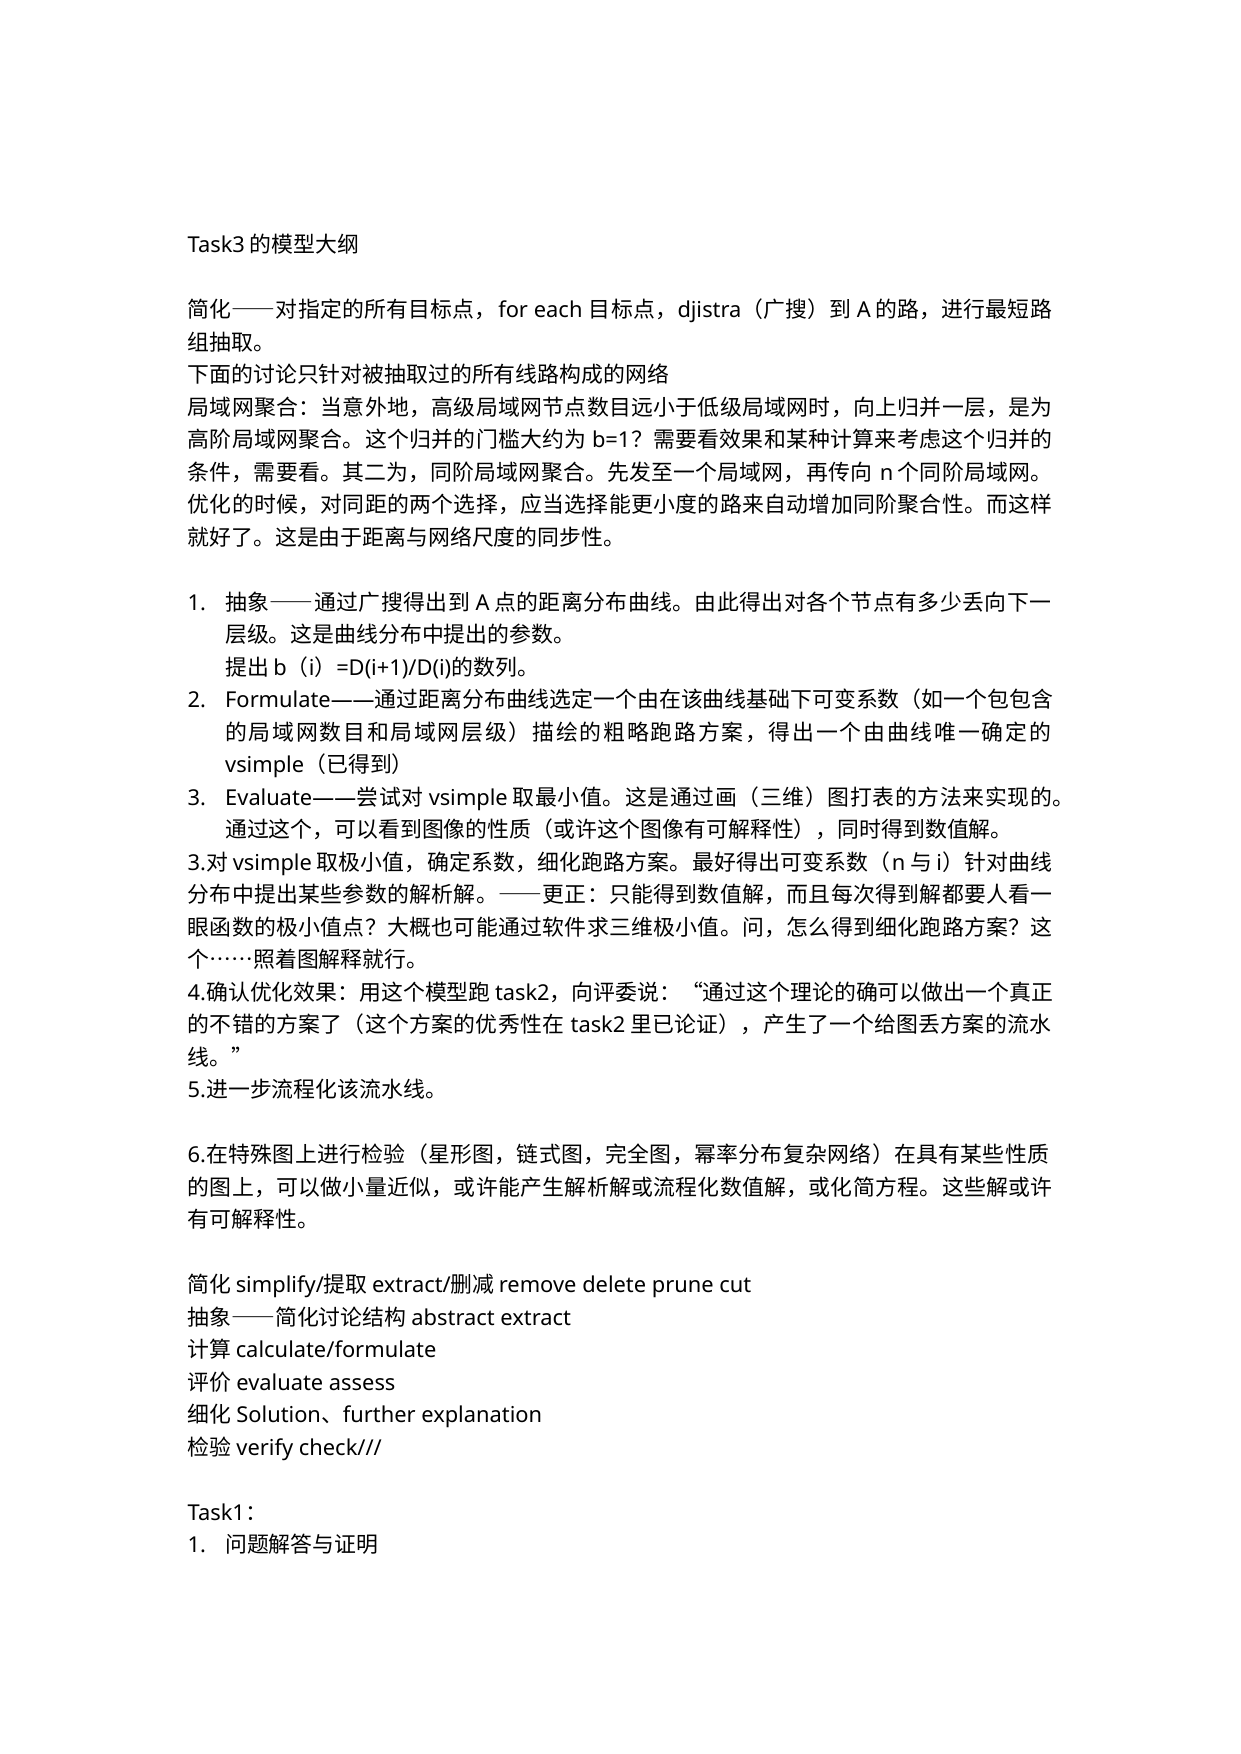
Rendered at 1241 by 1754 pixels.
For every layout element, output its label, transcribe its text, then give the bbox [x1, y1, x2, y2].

text 6.在特殊图上进行检验（星形图，链式图，完全图，幂率分布复杂网络）在具有某些性质的图上，可以做小量近似，或许能产生解析解或流程化数值解，或化简方程。这些解或许有可解释性。 [187, 1137, 1053, 1234]
list Evaluate——尝试对vsimple取最小值。这是通过画（三维）图打表的方法来实现的。通过这个，可以看到图像的性质（或许这个图像有可解释性），同时得到数值解。 [187, 779, 1053, 844]
list 抽象——通过广搜得出到A点的距离分布曲线。由此得出对各个节点有多少丢向下一层级。这是曲线分布中提出的参数。 [187, 584, 1053, 649]
text Task1： [187, 1494, 1053, 1527]
text 5.进一步流程化该流水线。 [187, 1072, 1053, 1104]
text 评价 evaluate assess [187, 1364, 1053, 1397]
text 3.对vsimple取极小值，确定系数，细化跑路方案。最好得出可变系数（n与i）针对曲线分布中提出某些参数的解析解。——更正：只能得到数值解，而且每次得到解都要人看一眼函数的极小值点？大概也可能通过软件求三维极小值。问，怎么得到细化跑路方案？这个……照着图解释就行。 [187, 844, 1053, 974]
text 简化——对指定的所有目标点，for each 目标点，djistra（广搜）到A的路，进行最短路组抽取。 [187, 292, 1053, 357]
text 4.确认优化效果：用这个模型跑task2，向评委说：“通过这个理论的确可以做出一个真正的不错的方案了（这个方案的优秀性在task2里已论证），产生了一个给图丢方案的流水线。” [187, 974, 1053, 1072]
text 简化simplify/提取extract/删减remove delete prune cut [187, 1267, 1053, 1299]
text 提出b（i）=D(i+1)/D(i)的数列。 [225, 649, 1053, 682]
text 计算calculate/formulate [187, 1332, 1053, 1364]
text Task3的模型大纲 [187, 227, 1053, 259]
list Formulate——通过距离分布曲线选定一个由在该曲线基础下可变系数（如一个包包含的局域网数目和局域网层级）描绘的粗略跑路方案，得出一个由曲线唯一确定的vsimple（已得到） [187, 682, 1053, 779]
text 抽象——简化讨论结构 abstract extract [187, 1299, 1053, 1332]
text 细化 Solution、further explanation [187, 1397, 1053, 1429]
list 问题解答与证明 [187, 1527, 1053, 1559]
text 检验 verify check/// [187, 1429, 1053, 1462]
text 局域网聚合：当意外地，高级局域网节点数目远小于低级局域网时，向上归并一层，是为高阶局域网聚合。这个归并的门槛大约为b=1？需要看效果和某种计算来考虑这个归并的条件，需要看。其二为，同阶局域网聚合。先发至一个局域网，再传向n个同阶局域网。优化的时候，对同距的两个选择，应当选择能更小度的路来自动增加同阶聚合性。而这样就好了。这是由于距离与网络尺度的同步性。 [187, 389, 1053, 552]
text 下面的讨论只针对被抽取过的所有线路构成的网络 [187, 357, 1053, 389]
